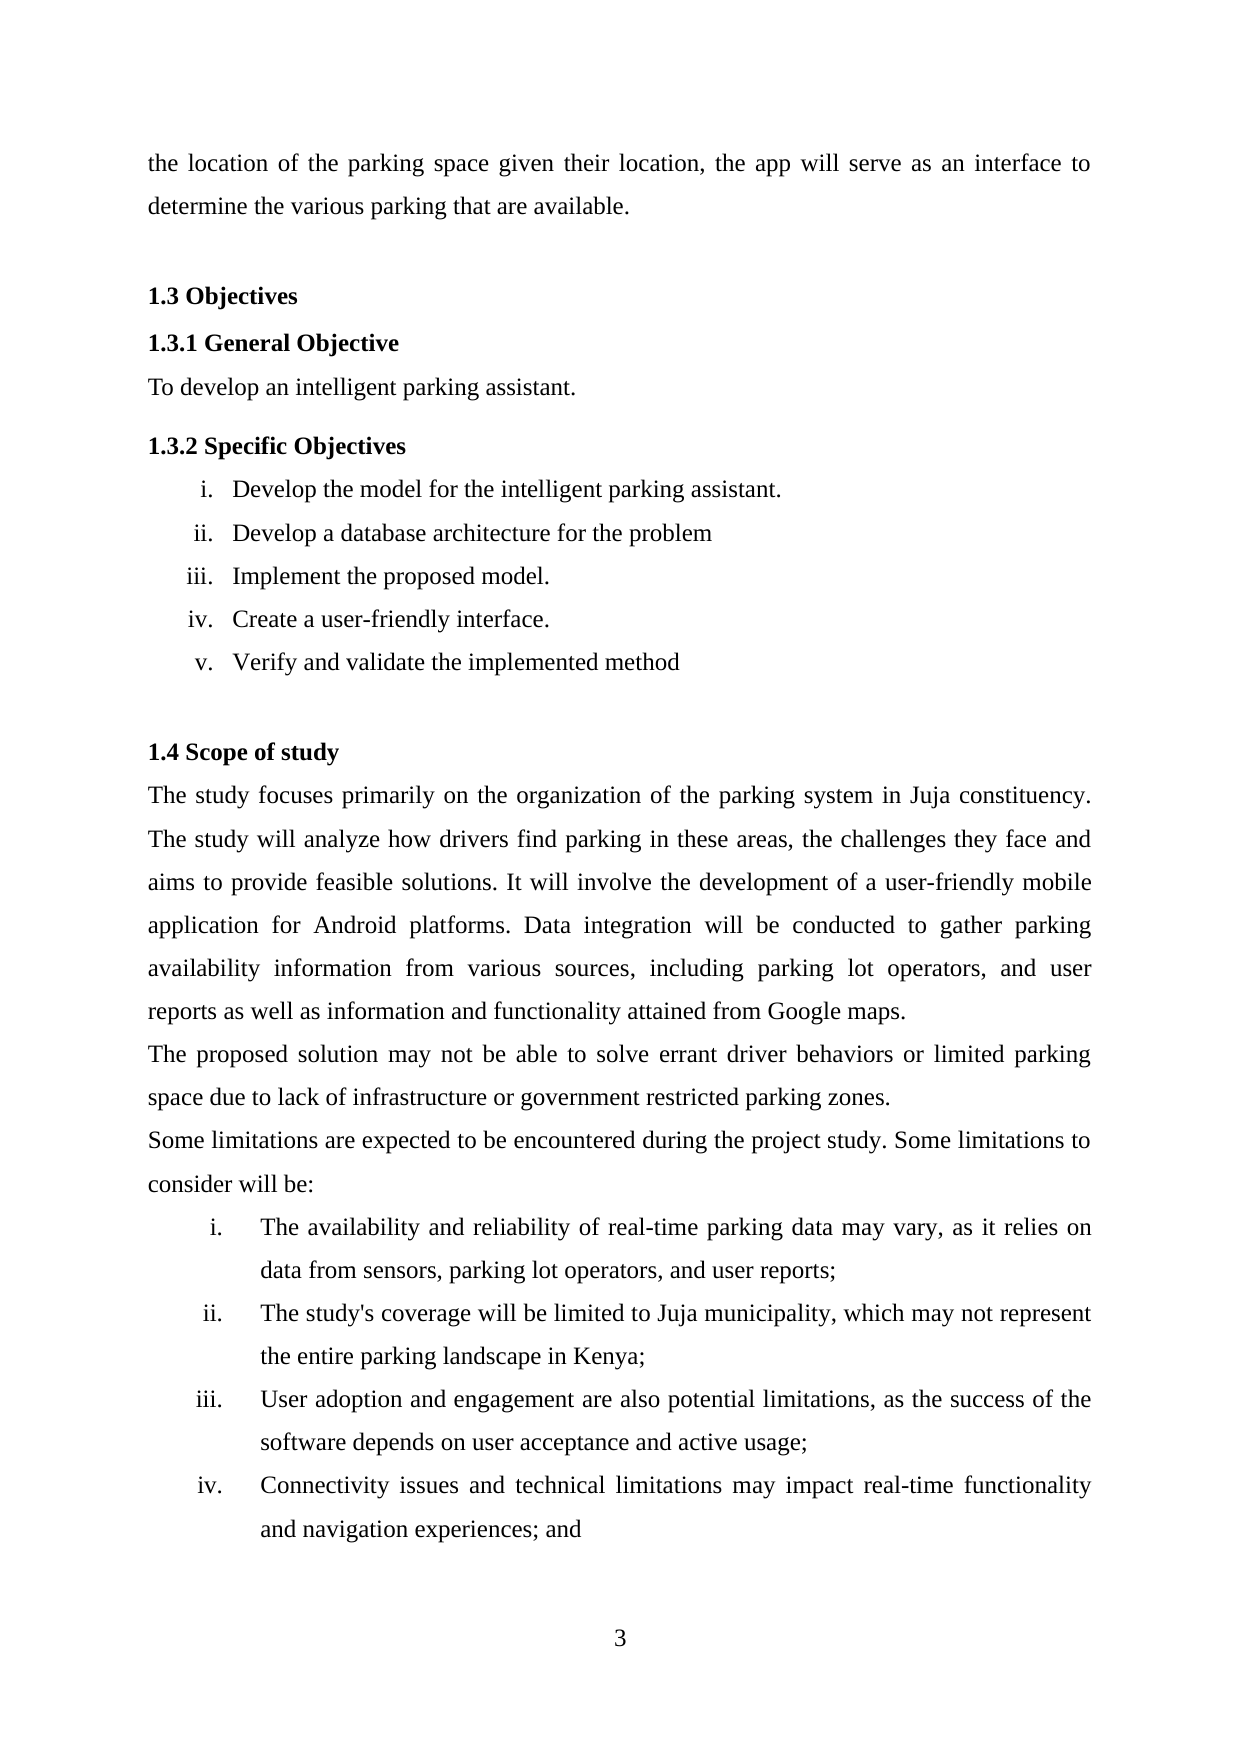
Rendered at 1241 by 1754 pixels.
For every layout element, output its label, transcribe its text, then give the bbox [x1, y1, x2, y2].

list Connectivity issues and technical limitations may impact real-time functionality and navigation experiences; and [223, 1471, 1092, 1542]
list Verify and validate the implemented method [213, 647, 1092, 676]
subtitle Scope of study [148, 737, 1092, 766]
subtitle Objectives [148, 281, 1092, 310]
list Develop the model for the intelligent parking assistant. [213, 474, 1092, 503]
list Implement the proposed model. [213, 561, 1092, 589]
text Some limitations are expected to be encountered during the project study. Some limitations to consider will be: [148, 1126, 1092, 1197]
subtitle Specific Objectives [148, 431, 1092, 460]
text The study focuses primarily on the organization of the parking system in Juja constituency. The study will analyze how drivers find parking in these areas, the challenges they face and aims to provide feasible solutions. It will involve the development of a user-friendly mobile application for Android platforms. Data integration will be conducted to gather parking availability information from various sources, including parking lot operators, and user reports as well as information and functionality attained from Google maps. [148, 781, 1092, 1025]
text The proposed solution may not be able to solve errant driver behaviors or limited parking space due to lack of infrastructure or government restricted parking zones. [148, 1039, 1092, 1111]
text To develop an intelligent parking assistant. [148, 372, 1092, 400]
list Develop a database architecture for the problem [213, 518, 1092, 546]
list User adoption and engagement are also potential limitations, as the success of the software depends on user acceptance and active usage; [223, 1384, 1092, 1456]
subtitle General Objective [148, 328, 1092, 357]
list The study's coverage will be limited to Juja municipality, which may not represent the entire parking landscape in Kenya; [223, 1298, 1092, 1370]
list The availability and reliability of real-time parking data may vary, as it relies on data from sensors, parking lot operators, and user reports; [223, 1212, 1092, 1284]
list Create a user-friendly interface. [213, 604, 1092, 633]
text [148, 148, 1092, 219]
